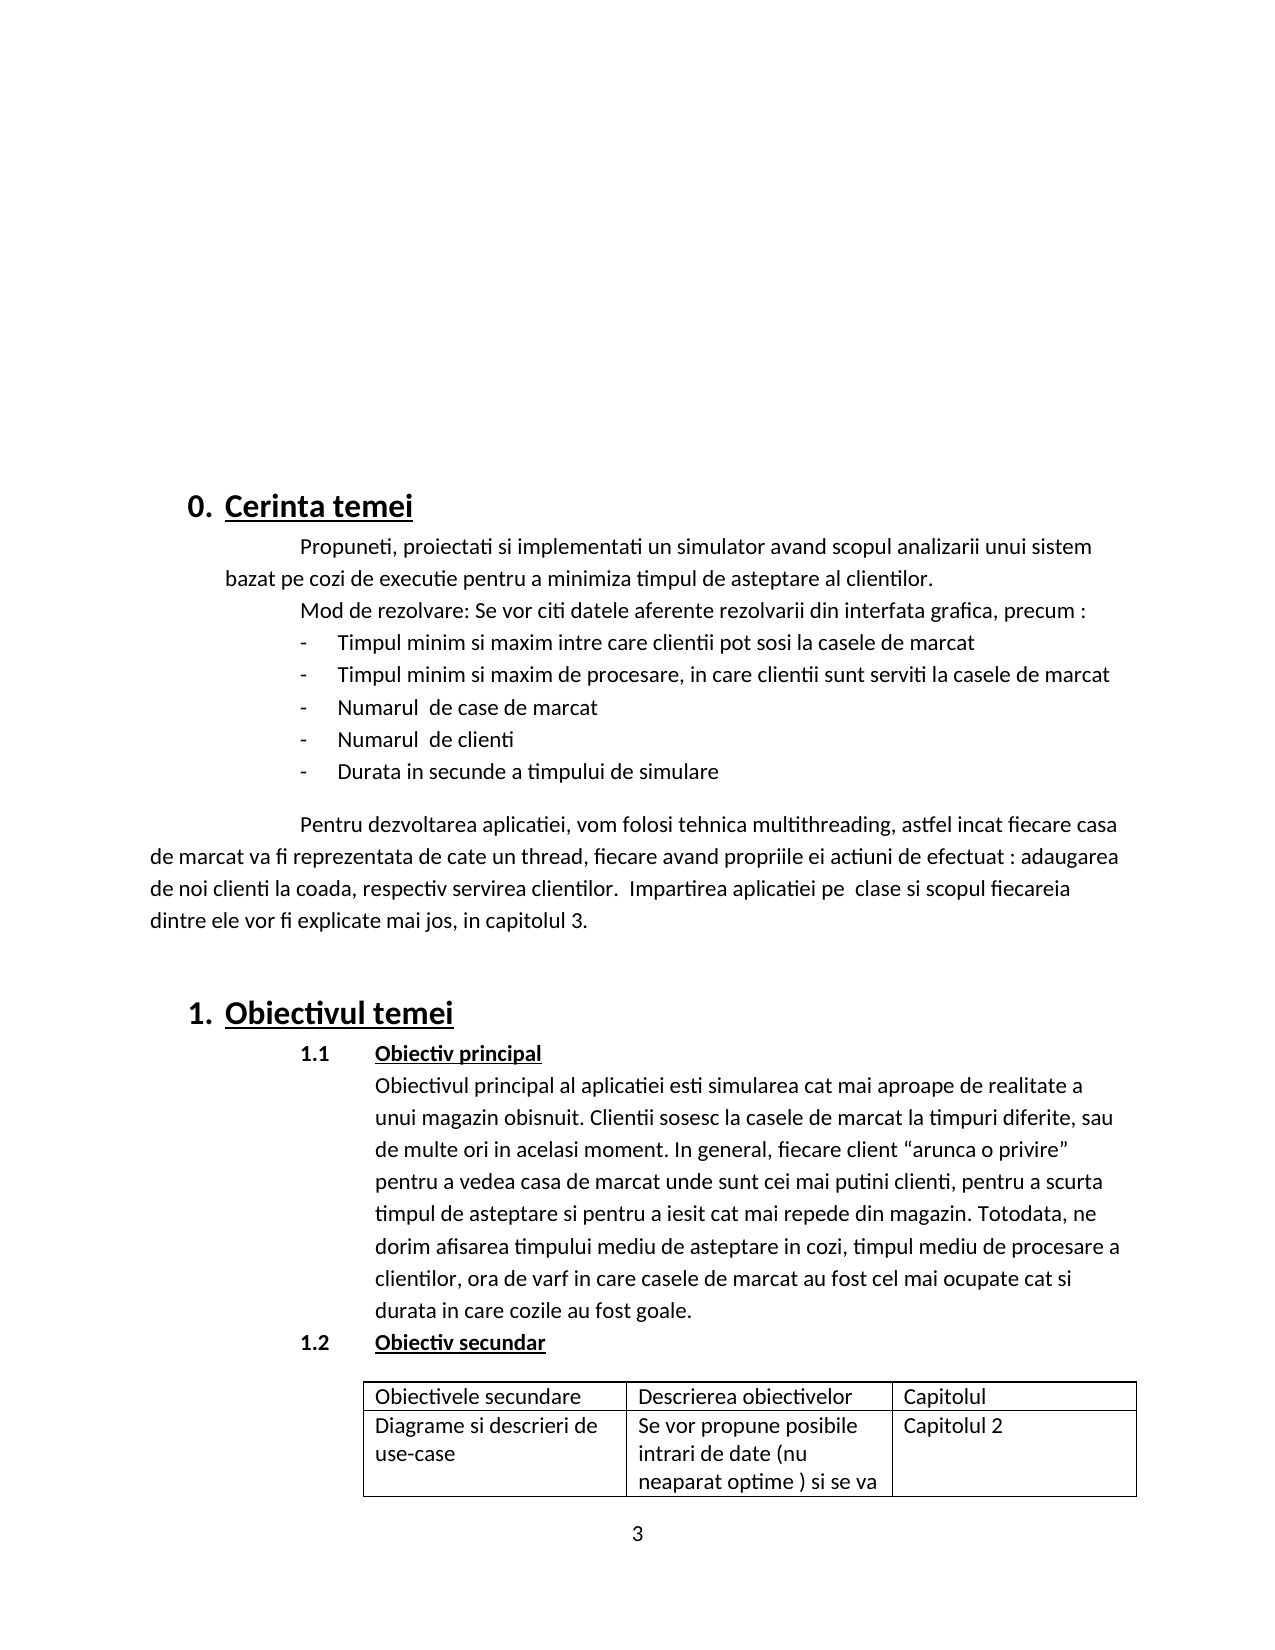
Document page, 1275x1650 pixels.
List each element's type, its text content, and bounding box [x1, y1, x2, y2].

table_cell Capitolul 2 [893, 1411, 1136, 1496]
table_header Capitolul [893, 1383, 1136, 1410]
list Obiectiv secundar [300, 1328, 1125, 1356]
list Cerinta temei [187, 485, 1125, 526]
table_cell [627, 1411, 892, 1496]
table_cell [364, 1411, 626, 1496]
list Numarul de case de marcat [300, 693, 1125, 721]
text Pentru dezvoltarea aplicatiei, vom folosi tehnica multithreading, astfel incat fiecare casa de marcat va fi reprezentata de cate un thread, fiecare avand propriile ei actiuni de efectuat : adaugarea de noi clienti la coada, respectiv servirea clientilor. Impartirea aplicatiei pe clase si scopul fiecareia dintre ele vor fi explicate mai jos, in capitolul 3. [150, 810, 1125, 935]
list Timpul minim si maxim de procesare, in care clientii sunt serviti la casele de marcat [300, 661, 1125, 688]
list Mod de rezolvare: Se vor citi datele aferente rezolvarii din interfata grafica, precum : [225, 596, 1125, 624]
list Obiectiv principal Obiectivul principal al aplicatiei esti simularea cat mai aproape de realitate a unui magazin obisnuit. Clientii sosesc la casele de marcat la timpuri diferite, sau de multe ori in acelasi moment. In general, fiecare client “arunca o privire” pentru a vedea casa de marcat unde sunt cei mai putini clienti, pentru a scurta timpul de asteptare si pentru a iesit cat mai repede din magazin. Totodata, ne dorim afisarea timpului mediu de asteptare in cozi, timpul mediu de procesare a clientilor, ora de varf in care casele de marcat au fost cel mai ocupate cat si durata in care cozile au fost goale. [300, 1039, 1125, 1324]
list Obiectivul temei [187, 992, 1125, 1033]
table_header Descrierea obiectivelor [627, 1383, 892, 1410]
list Durata in secunde a timpului de simulare [300, 757, 1125, 785]
list Propuneti, proiectati si implementati un simulator avand scopul analizarii unui sistem bazat pe cozi de executie pentru a minimiza timpul de asteptare al clientilor. [225, 532, 1125, 592]
table_header Obiectivele secundare [364, 1383, 626, 1410]
list Timpul minim si maxim intre care clientii pot sosi la casele de marcat [300, 628, 1125, 656]
list Numarul de clienti [300, 725, 1125, 753]
